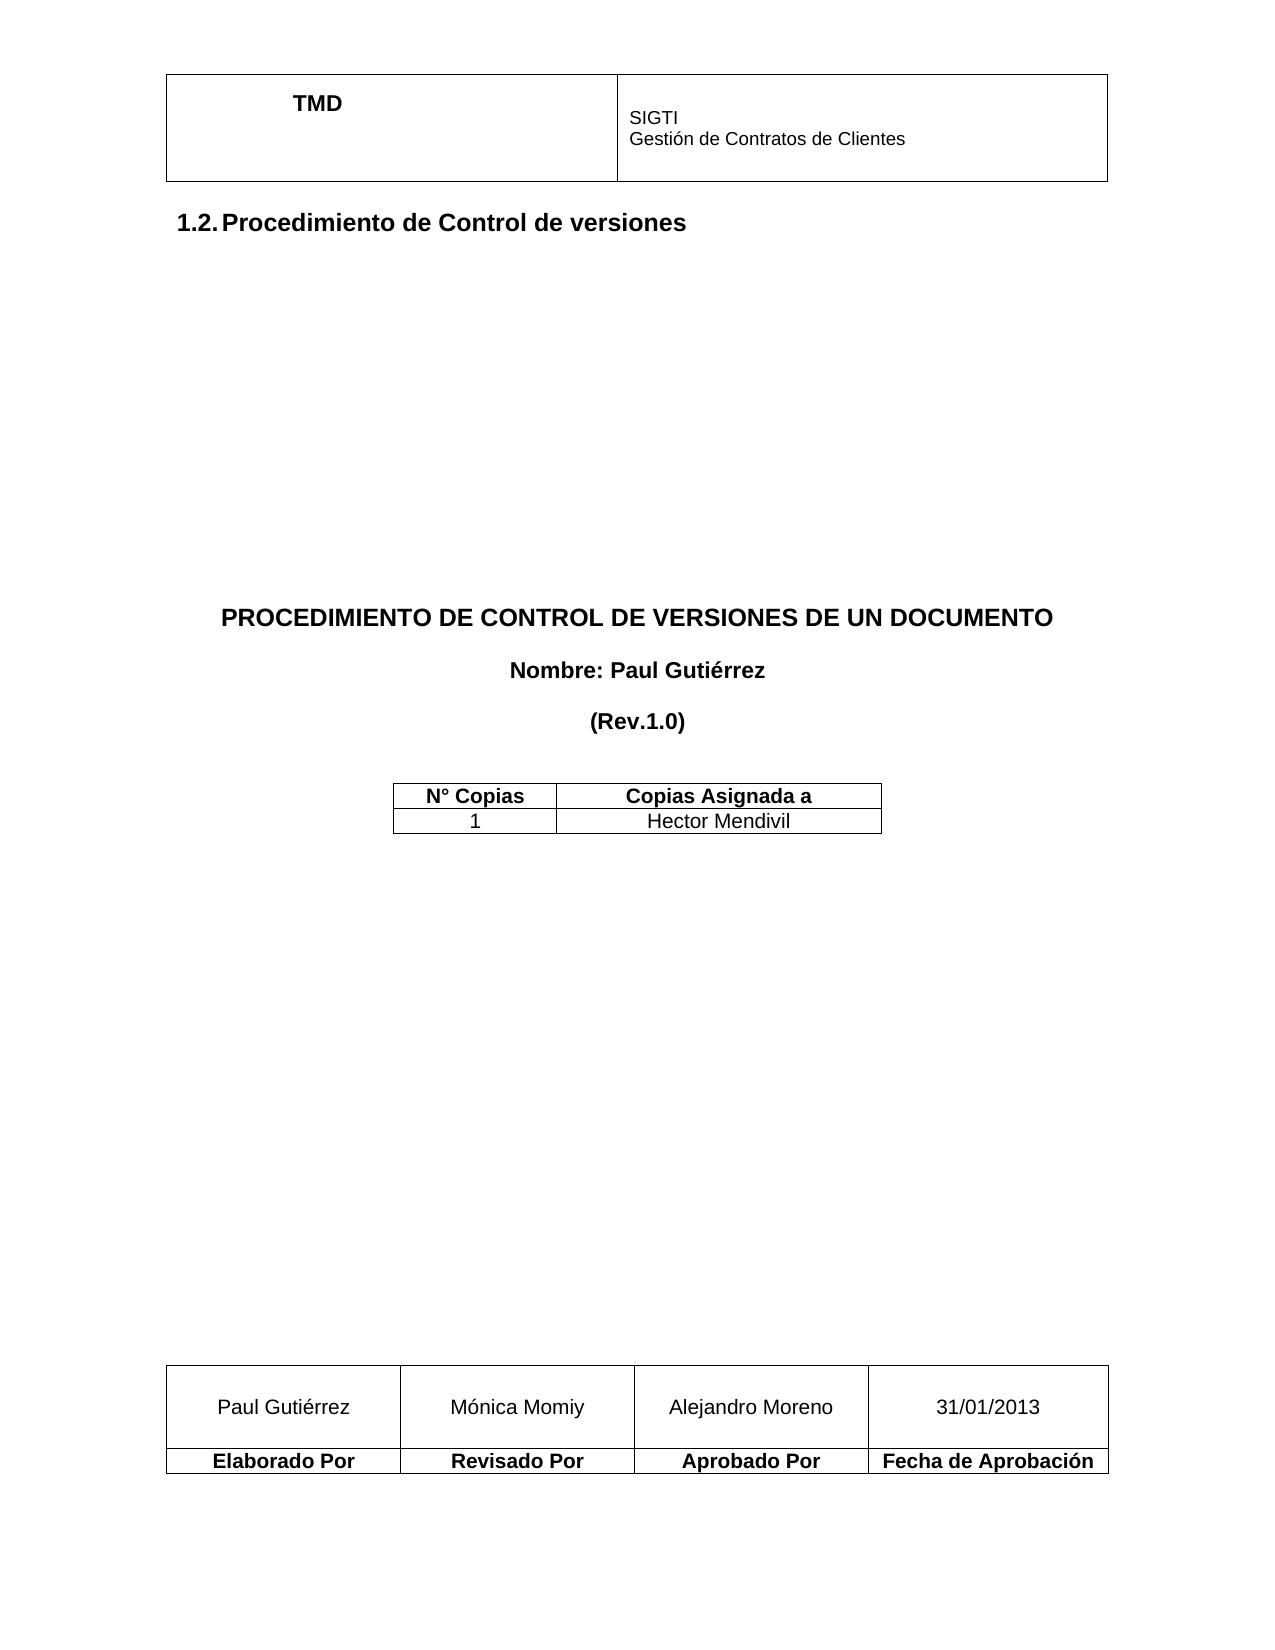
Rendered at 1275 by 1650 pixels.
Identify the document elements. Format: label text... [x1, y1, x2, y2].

subtitle Procedimiento de Control de versiones [177, 208, 1098, 236]
text PROCEDIMIENTO DE CONTROL DE VERSIONES DE UN DOCUMENTO [177, 603, 1098, 632]
table_cell Elaborado Por [167, 1449, 400, 1473]
text Nombre: Paul Gutiérrez [177, 657, 1098, 683]
text (Rev.1.0) [177, 708, 1098, 734]
table_header Paul Gutiérrez [167, 1366, 400, 1448]
table_header Copias Asignada a [557, 784, 881, 808]
table_header 31/01/2013 [869, 1366, 1108, 1448]
table_cell 1 [394, 809, 556, 833]
table_cell Hector Mendivil [557, 809, 881, 833]
table_cell Fecha de Aprobación [869, 1449, 1108, 1473]
table_header N° Copias [394, 784, 556, 808]
table_header Mónica Momiy [401, 1366, 634, 1448]
table_cell Aprobado Por [635, 1449, 868, 1473]
table_cell Revisado Por [401, 1449, 634, 1473]
table_header Alejandro Moreno [635, 1366, 868, 1448]
